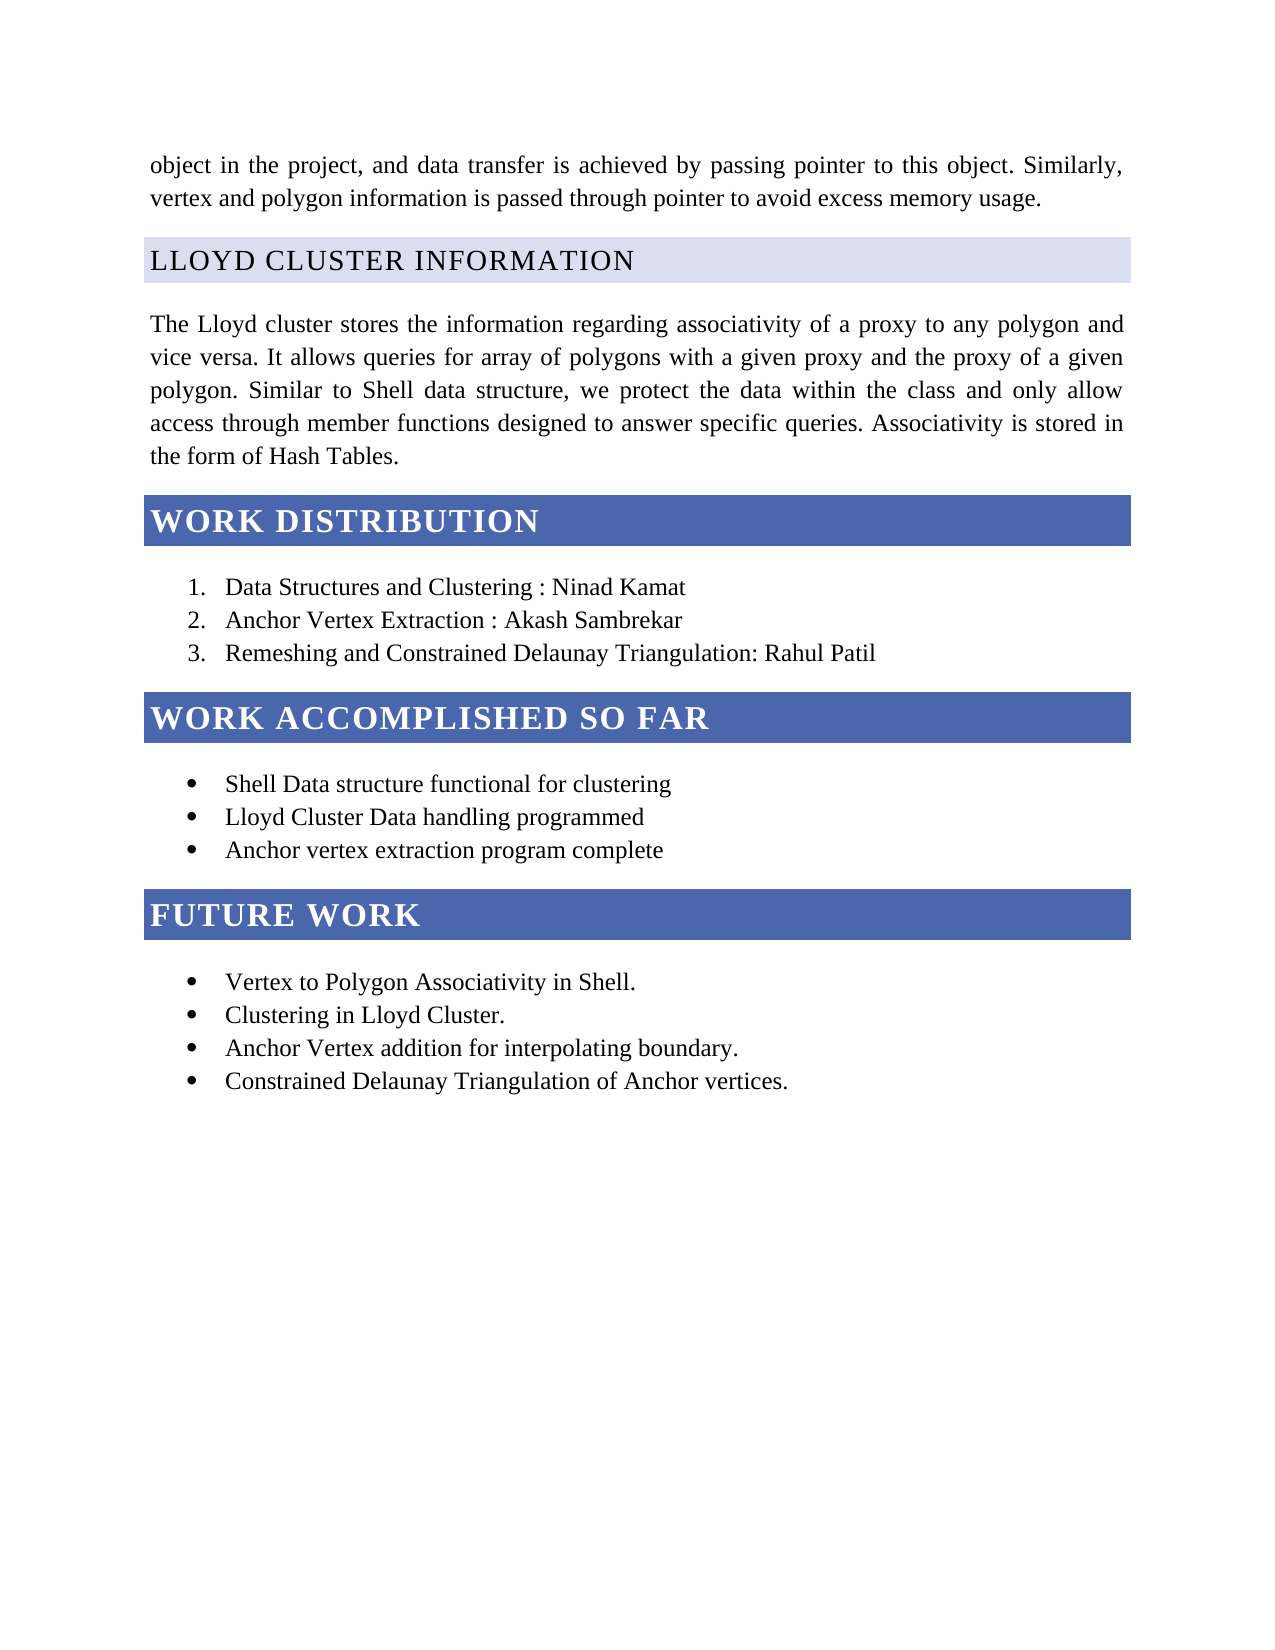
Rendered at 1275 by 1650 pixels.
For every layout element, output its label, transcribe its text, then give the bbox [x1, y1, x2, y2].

subtitle Work Accomplished So Far [150, 698, 1125, 737]
list Constrained Delaunay Triangulation of Anchor vertices. [187, 1066, 1125, 1094]
list Anchor vertex extraction program complete [187, 835, 1125, 864]
subtitle Work Distribution [150, 501, 1125, 539]
subtitle Lloyd CLuster Information [150, 243, 1125, 277]
list Remeshing and Constrained Delaunay Triangulation: Rahul Patil [187, 638, 1125, 667]
subtitle Future WOrk [150, 896, 1125, 934]
list Anchor Vertex addition for interpolating boundary. [187, 1033, 1125, 1061]
list Vertex to Polygon Associativity in Shell. [187, 967, 1125, 995]
list Lloyd Cluster Data handling programmed [187, 802, 1125, 831]
list Anchor Vertex Extraction : Akash Sambrekar [187, 605, 1125, 634]
list Clustering in Lloyd Cluster. [187, 1000, 1125, 1028]
text The Lloyd cluster stores the information regarding associativity of a proxy to any polygon and vice versa. It allows queries for array of polygons with a given proxy and the proxy of a given polygon. Similar to Shell data structure, we protect the data within the class and only allow access through member functions designed to answer specific queries. Associativity is stored in the form of Hash Tables. [150, 309, 1125, 469]
list Shell Data structure functional for clustering [187, 769, 1125, 798]
list Data Structures and Clustering : Ninad Kamat [187, 572, 1125, 601]
